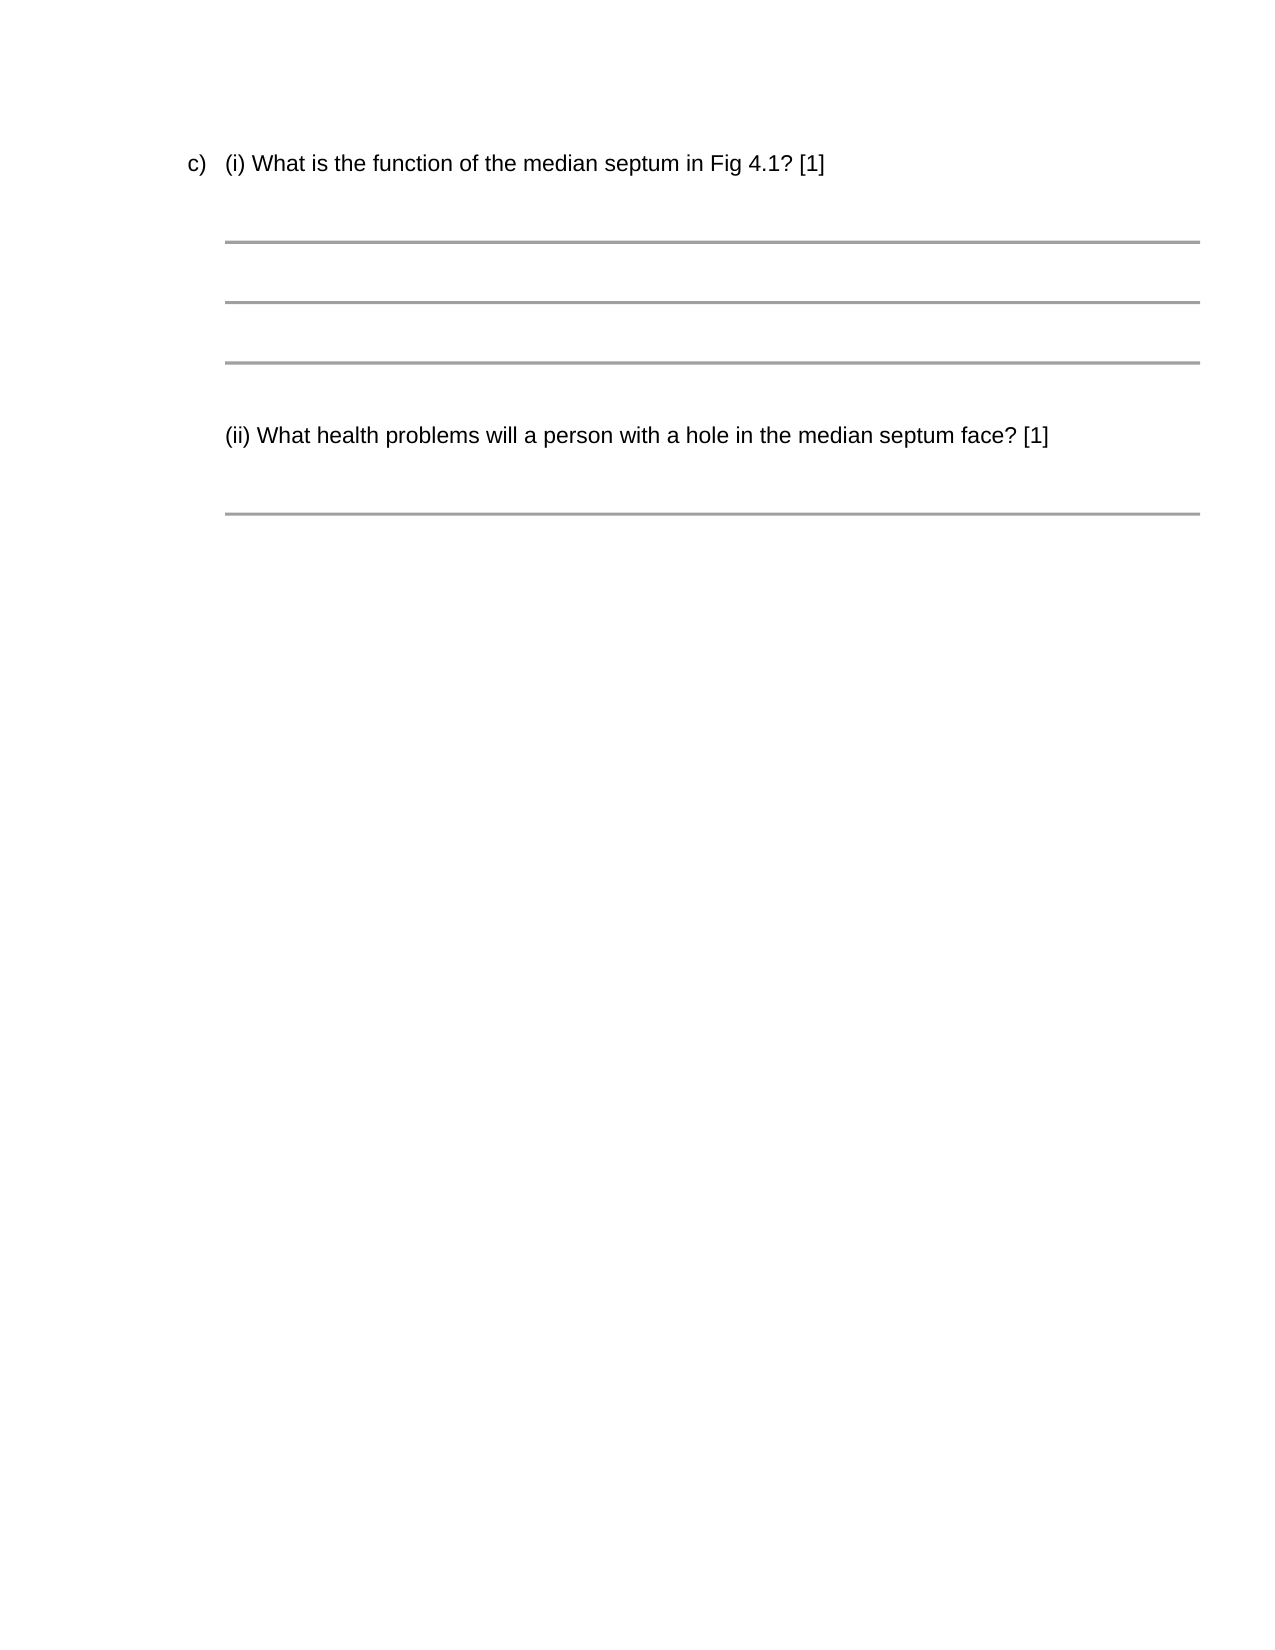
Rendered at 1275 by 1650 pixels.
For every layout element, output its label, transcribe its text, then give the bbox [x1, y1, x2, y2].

list (i) What is the function of the median septum in Fig 4.1? [1] [187, 150, 1125, 176]
text (ii) What health problems will a person with a hole in the median septum face? [1] [150, 422, 1125, 448]
